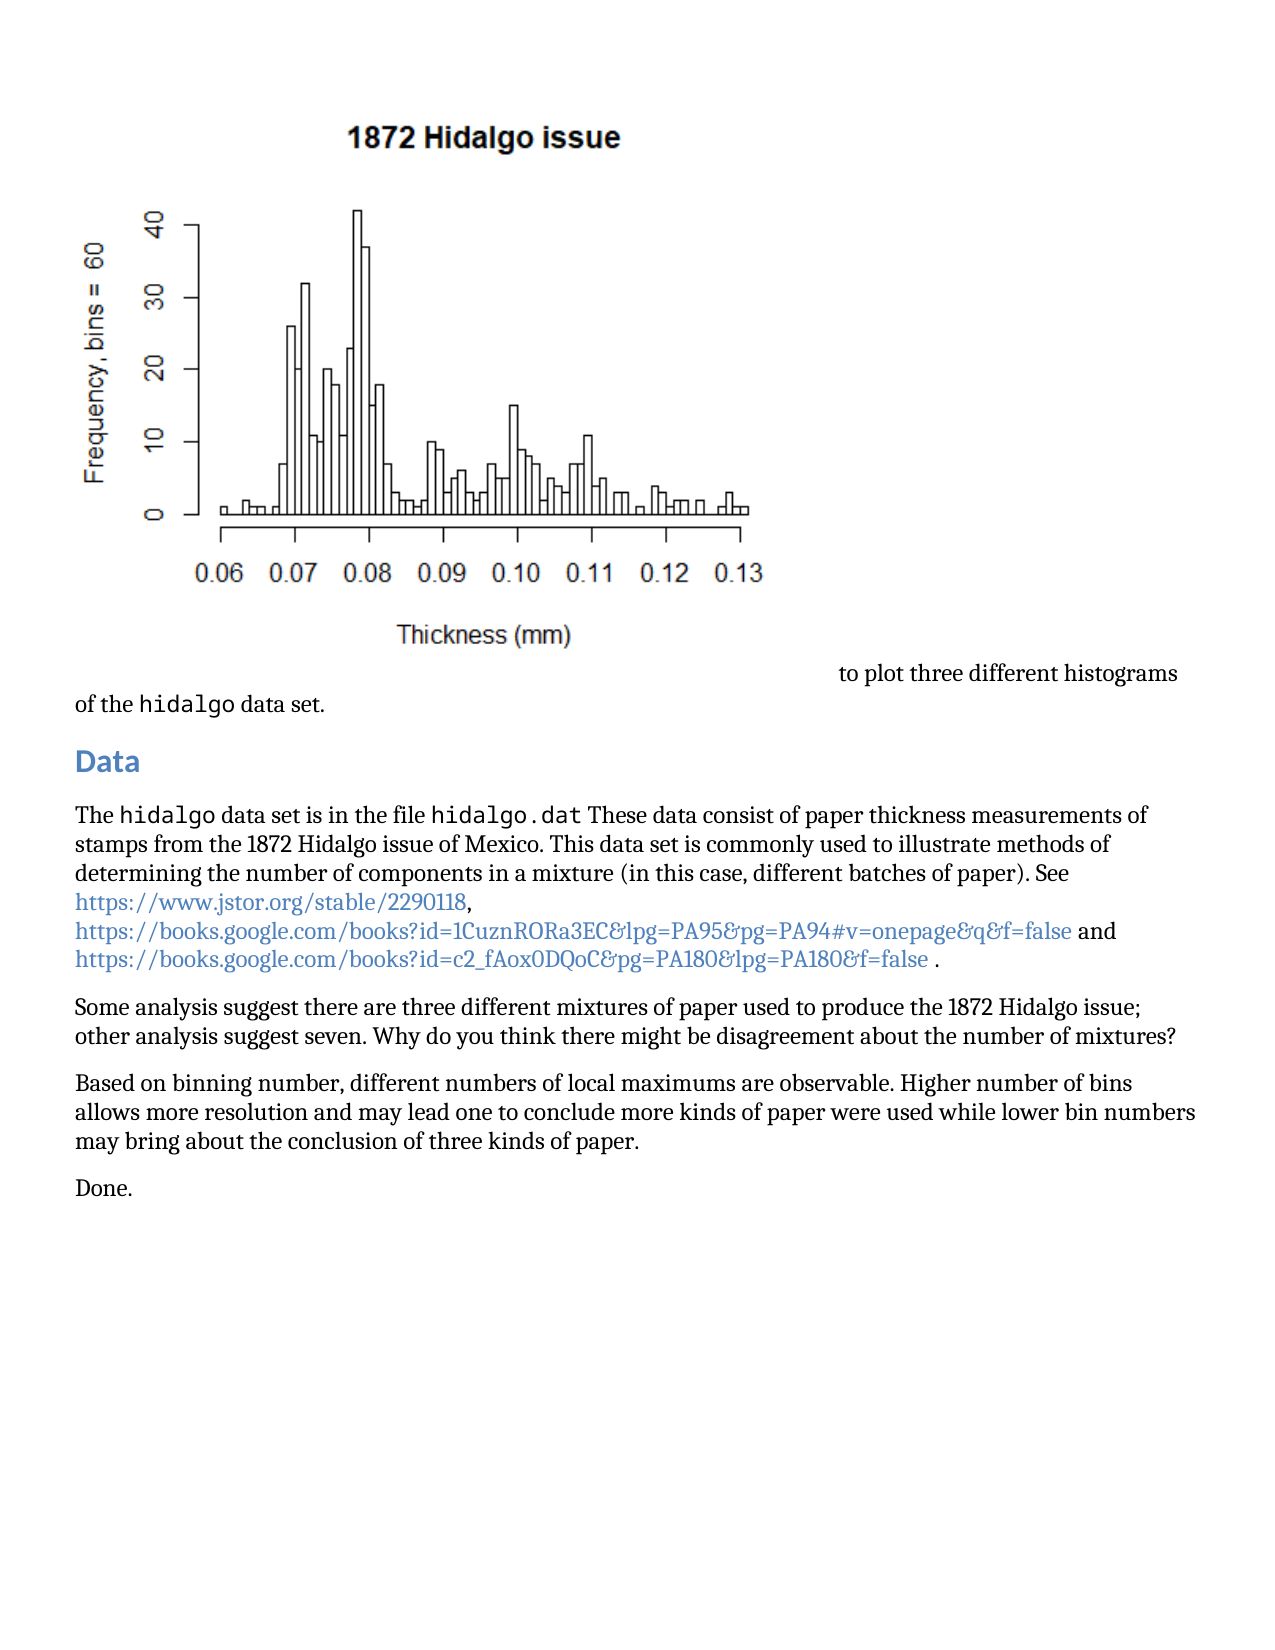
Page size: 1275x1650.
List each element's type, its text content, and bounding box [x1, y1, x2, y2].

text The hidalgo data set is in the file hidalgo.dat These data consist of paper thickness measurements of stamps from the 1872 Hidalgo issue of Mexico. This data set is commonly used to illustrate methods of determining the number of components in a mixture (in this case, different batches of paper). See https://www.jstor.org/stable/2290118, https://books.google.com/books?id=1CuznRORa3EC&lpg=PA95&pg=PA94#v=onepage&q&f=false and https://books.google.com/books?id=c2_fAox0DQoC&pg=PA180&lpg=PA180&f=false . [75, 799, 1200, 974]
subtitle Data [75, 740, 1200, 780]
picture [75, 75, 833, 682]
text Done. [75, 1174, 1200, 1203]
text Some analysis suggest there are three different mixtures of paper used to produce the 1872 Hidalgo issue; other analysis suggest seven. Why do you think there might be disagreement about the number of mixtures? [75, 993, 1200, 1050]
text Based on binning number, different numbers of local maximums are observable. Higher number of bins allows more resolution and may lead one to conclude more kinds of paper were used while lower bin numbers may bring about the conclusion of three kinds of paper. [75, 1069, 1200, 1155]
